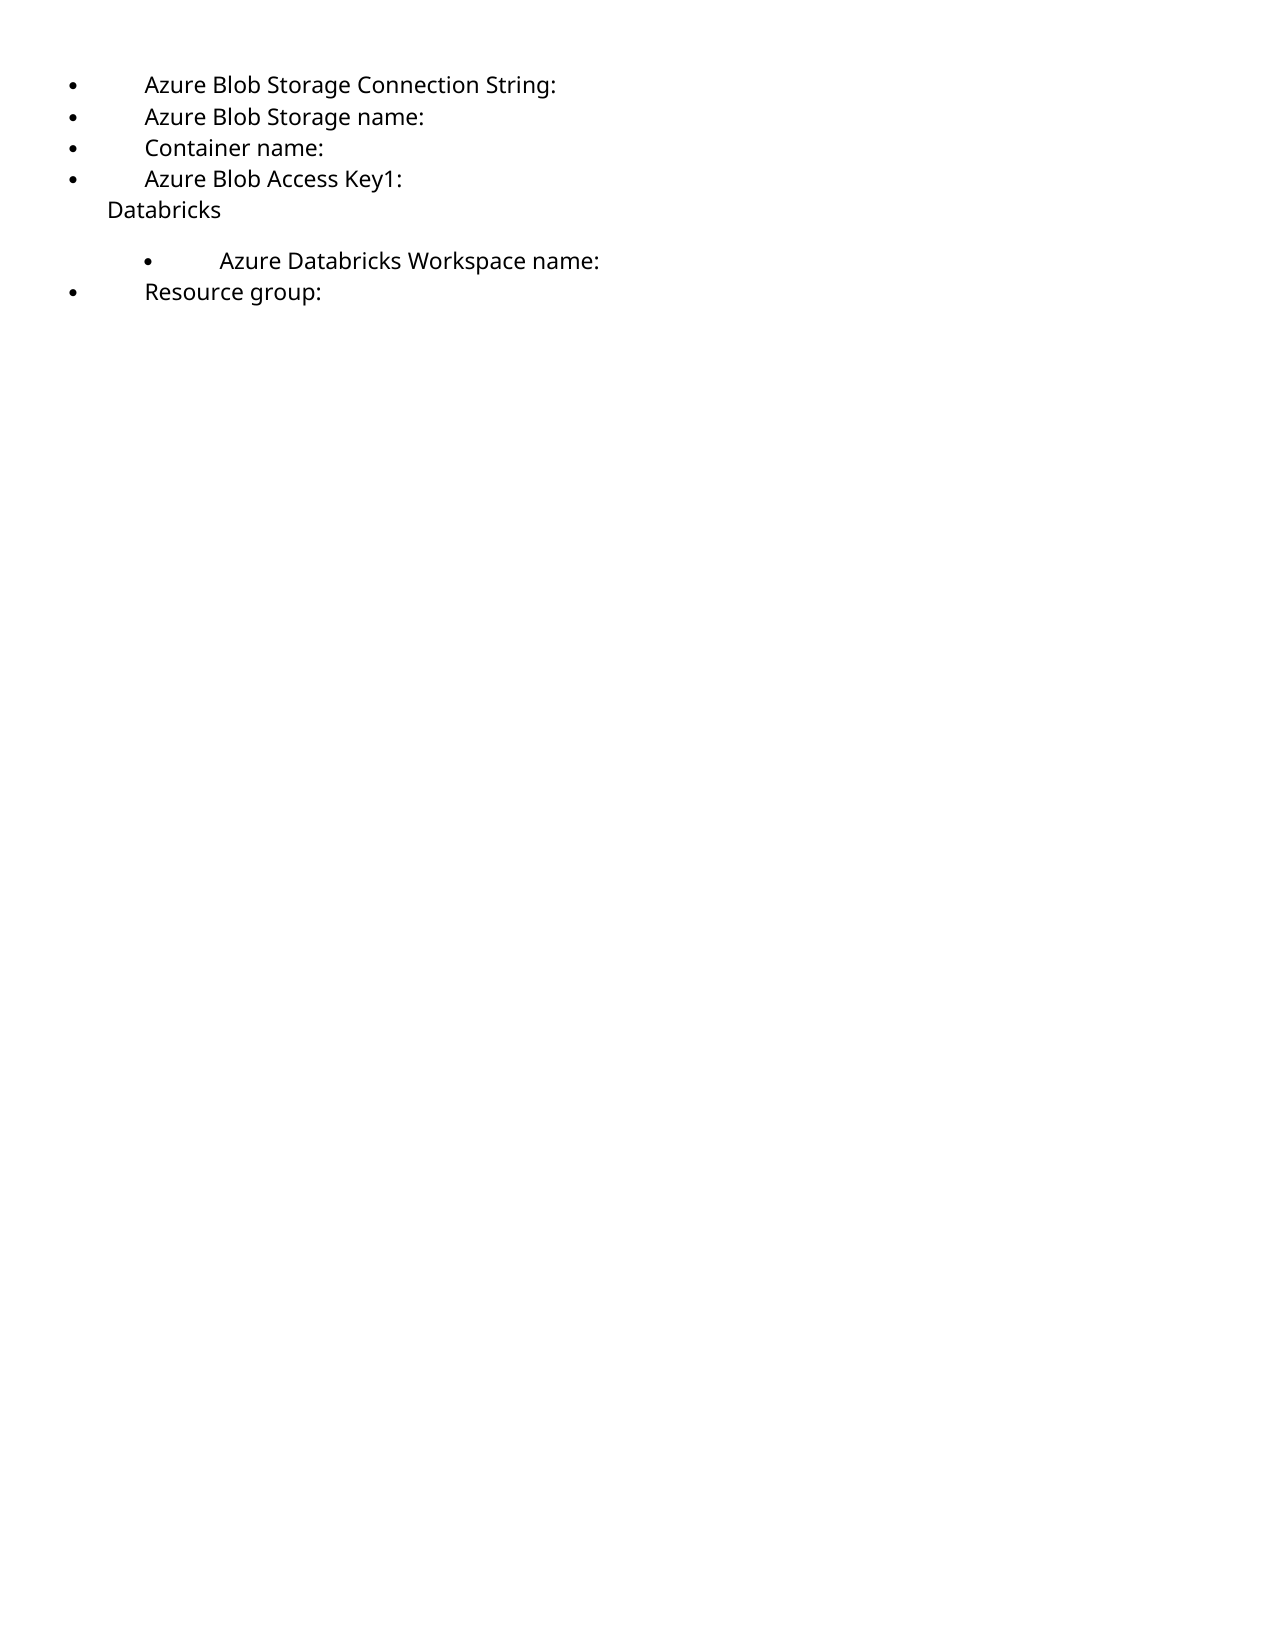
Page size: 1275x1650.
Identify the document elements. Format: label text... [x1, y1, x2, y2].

list Azure Blob Access Key1: [69, 163, 1261, 194]
list Azure Blob Storage name: [69, 101, 1261, 132]
text Databricks [69, 194, 1261, 226]
list Azure Databricks Workspace name: [144, 245, 1261, 276]
list Azure Blob Storage Connection String: [69, 69, 1261, 101]
list Container name: [69, 132, 1261, 163]
list Resource group: [69, 276, 1261, 307]
